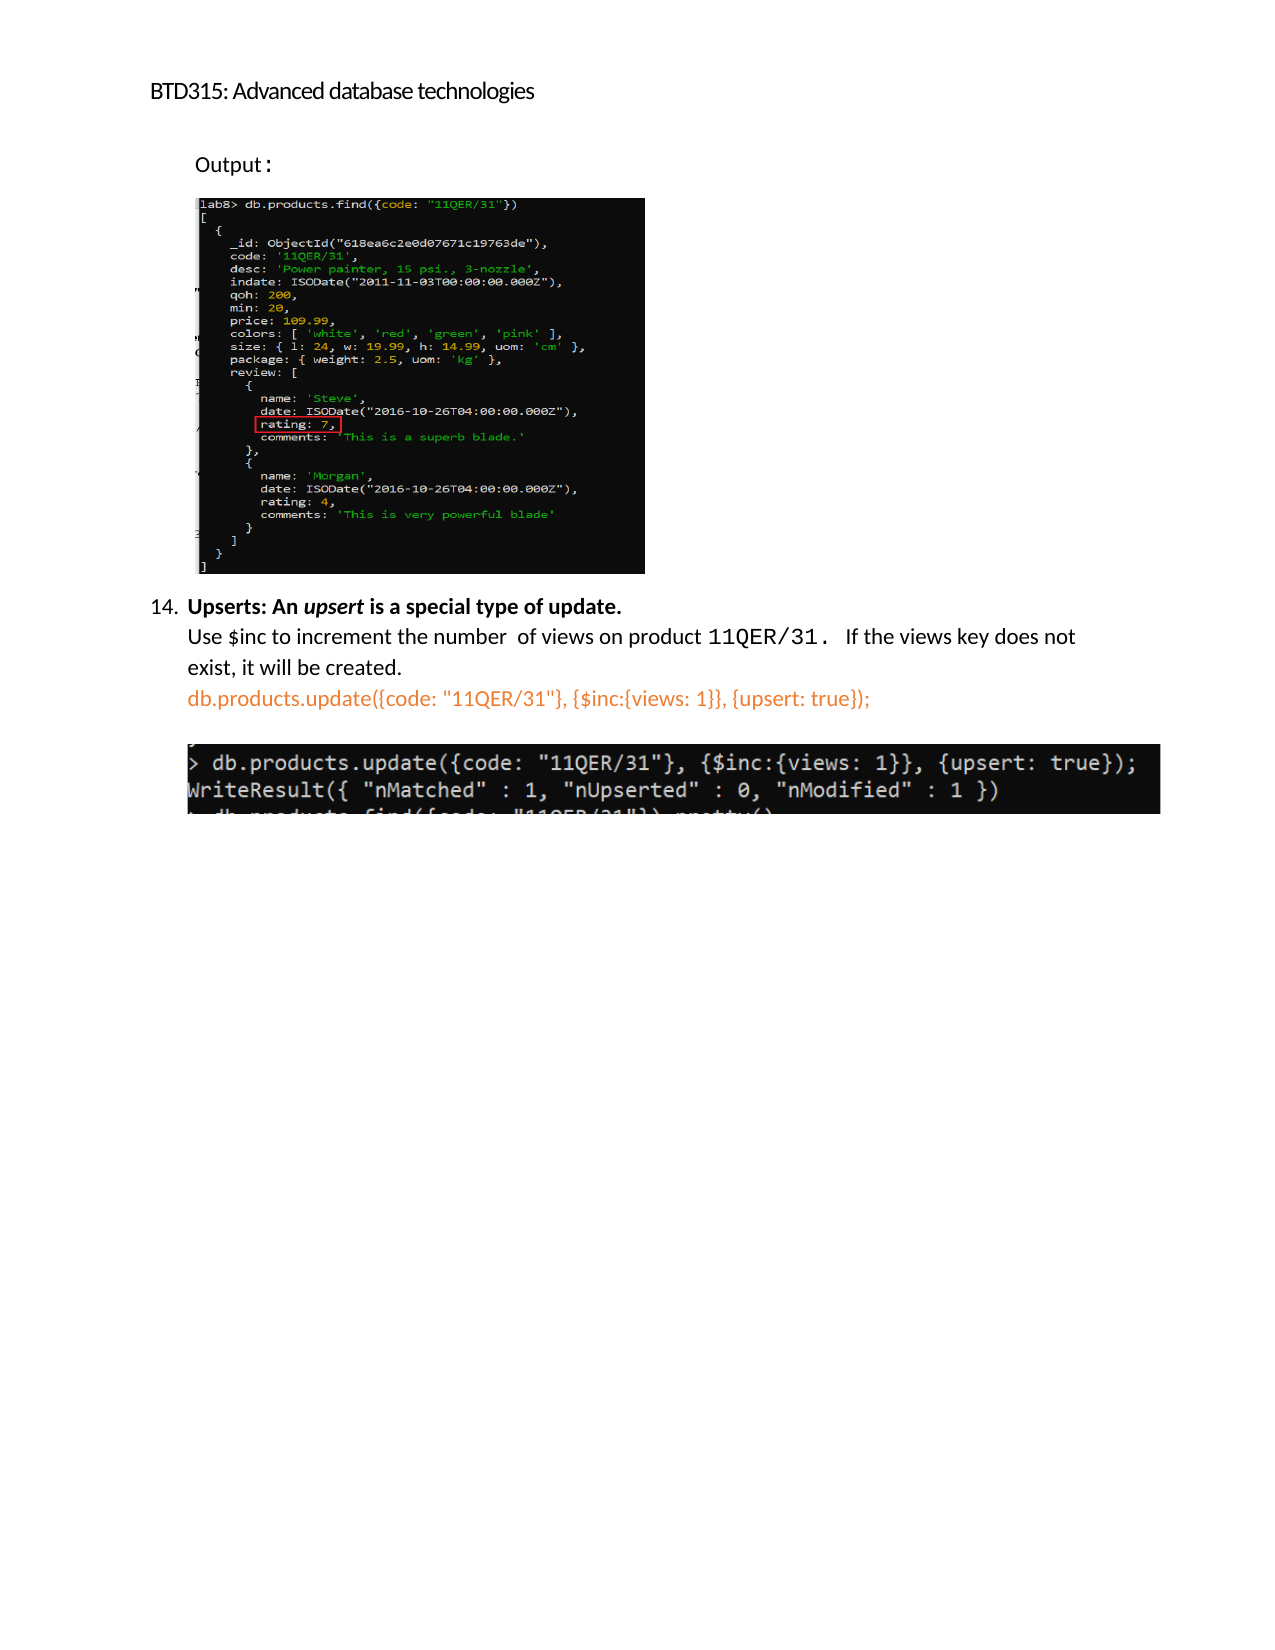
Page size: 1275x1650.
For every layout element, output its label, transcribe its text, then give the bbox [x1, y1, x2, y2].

list db.products.update({code: "11QER/31"}, {$inc:{views: 1}}, {upsert: true}); [187, 684, 1125, 712]
list Upserts: An upsert is a special type of update. [150, 592, 1125, 620]
list Use $inc to increment the number of views on product 11QER/31. If the views key does not exist, it will be created. [187, 622, 1125, 682]
picture [187, 744, 1161, 814]
picture [195, 198, 645, 574]
text Output: [195, 150, 1125, 179]
